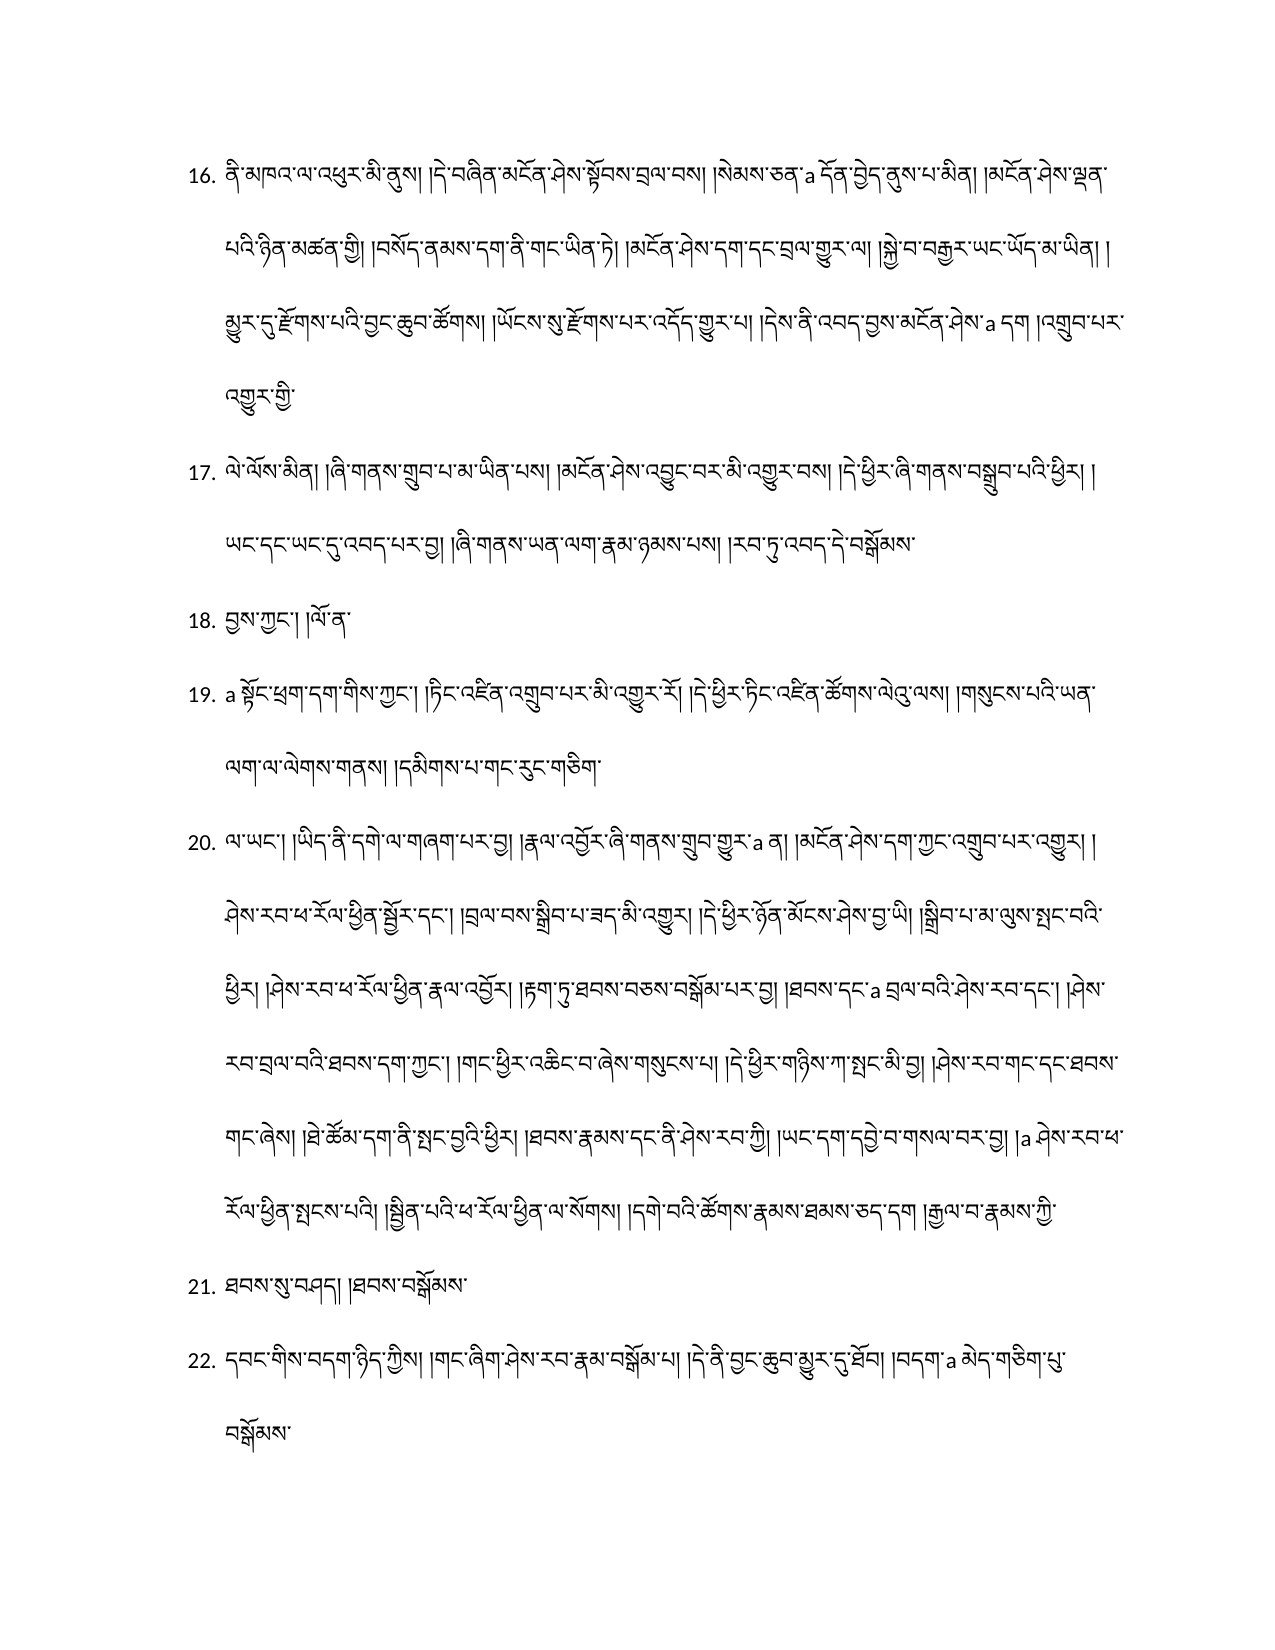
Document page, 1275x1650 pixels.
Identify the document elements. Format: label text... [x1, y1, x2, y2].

list aསྟོང་ཕྲག་དག་གིས་ཀྱང་། །ཏིང་འཛིན་འགྲུབ་པར་མི་འགྱུར་རོ། །དེ་ཕྱིར་ཏིང་འཛིན་ཚོགས་ལེའུ་ལས། །གསུངས་པའི་ཡན་ལག་ལ་ལེགས་གནས། །དམིགས་པ་གང་རུང་གཅིག་ [187, 668, 1125, 807]
list ཐབས་སུ་བཤད། །ཐབས་བསྒོམས་ [187, 1261, 1125, 1325]
list ལེ་ལོས་མིན། །ཞི་གནས་གྲུབ་པ་མ་ཡིན་པས། །མངོན་ཤེས་འབྱུང་བར་མི་འགྱུར་བས། །དེ་ཕྱིར་ཞི་གནས་བསྒྲུབ་པའི་ཕྱིར། །ཡང་དང་ཡང་དུ་འབད་པར་བྱ། །ཞི་གནས་ཡན་ལག་རྣམ་ཉམས་པས། །རབ་ཏུ་འབད་དེ་བསྒོམས་ [187, 446, 1125, 585]
list དབང་གིས་བདག་ཉིད་ཀྱིས། །གང་ཞིག་ཤེས་རབ་རྣམ་བསྒོམ་པ། །དེ་ནི་བྱང་ཆུབ་མྱུར་དུ་ཐོབ། །བདག་aམེད་གཅིག་པུ་བསྒོམས་ [187, 1335, 1125, 1473]
list ནི་མཁའ་ལ་འཕུར་མི་ནུས། །དེ་བཞིན་མངོན་ཤེས་སྟོབས་བྲལ་བས། །སེམས་ཅན་aདོན་བྱེད་ནུས་པ་མིན། །མངོན་ཤེས་ལྡན་པའི་ཉིན་མཚན་གྱི། །བསོད་ནམས་དག་ནི་གང་ཡིན་ཏེ། །མངོན་ཤེས་དག་དང་བྲལ་གྱུར་ལ། །སྐྱེ་བ་བརྒྱར་ཡང་ཡོད་མ་ཡིན། །མྱུར་དུ་རྫོགས་པའི་བྱང་ཆུབ་ཚོགས། །ཡོངས་སུ་རྫོགས་པར་འདོད་གྱུར་པ། །དེས་ནི་འབད་བྱས་མངོན་ཤེས་aདག །འགྲུབ་པར་འགྱུར་གྱི་ [187, 150, 1125, 437]
list བྱས་ཀྱང་། །ལོ་ན་ [187, 594, 1125, 659]
list ལ་ཡང་། །ཡིད་ནི་དགེ་ལ་གཞག་པར་བྱ། །རྣལ་འབྱོར་ཞི་གནས་གྲུབ་གྱུར་aན། །མངོན་ཤེས་དག་ཀྱང་འགྲུབ་པར་འགྱུར། །ཤེས་རབ་ཕ་རོལ་ཕྱིན་སྦྱོར་དང་། །བྲལ་བས་སྒྲིབ་པ་ཟད་མི་འགྱུར། །དེ་ཕྱིར་ཉོན་མོངས་ཤེས་བྱ་ཡི། །སྒྲིབ་པ་མ་ལུས་སྤང་བའི་ཕྱིར། །ཤེས་རབ་ཕ་རོལ་ཕྱིན་རྣལ་འབྱོར། །རྟག་ཏུ་ཐབས་བཅས་བསྒོམ་པར་བྱ། །ཐབས་དང་aབྲལ་བའི་ཤེས་རབ་དང་། །ཤེས་རབ་བྲལ་བའི་ཐབས་དག་ཀྱང་། །གང་ཕྱིར་འཆིང་བ་ཞེས་གསུངས་པ། །དེ་ཕྱིར་གཉིས་ཀ་སྤང་མི་བྱ། །ཤེས་རབ་གང་དང་ཐབས་གང་ཞེས། །ཐེ་ཚོམ་དག་ནི་སྤང་བྱའི་ཕྱིར། །ཐབས་རྣམས་དང་ནི་ཤེས་རབ་ཀྱི། །ཡང་དག་དབྱེ་བ་གསལ་བར་བྱ། །aཤེས་རབ་ཕ་རོལ་ཕྱིན་སྤངས་པའི། །སྦྱིན་པའི་ཕ་རོལ་ཕྱིན་ལ་སོགས། །དགེ་བའི་ཚོགས་རྣམས་ཐམས་ཅད་དག །རྒྱལ་བ་རྣམས་ཀྱི་ [187, 817, 1125, 1251]
